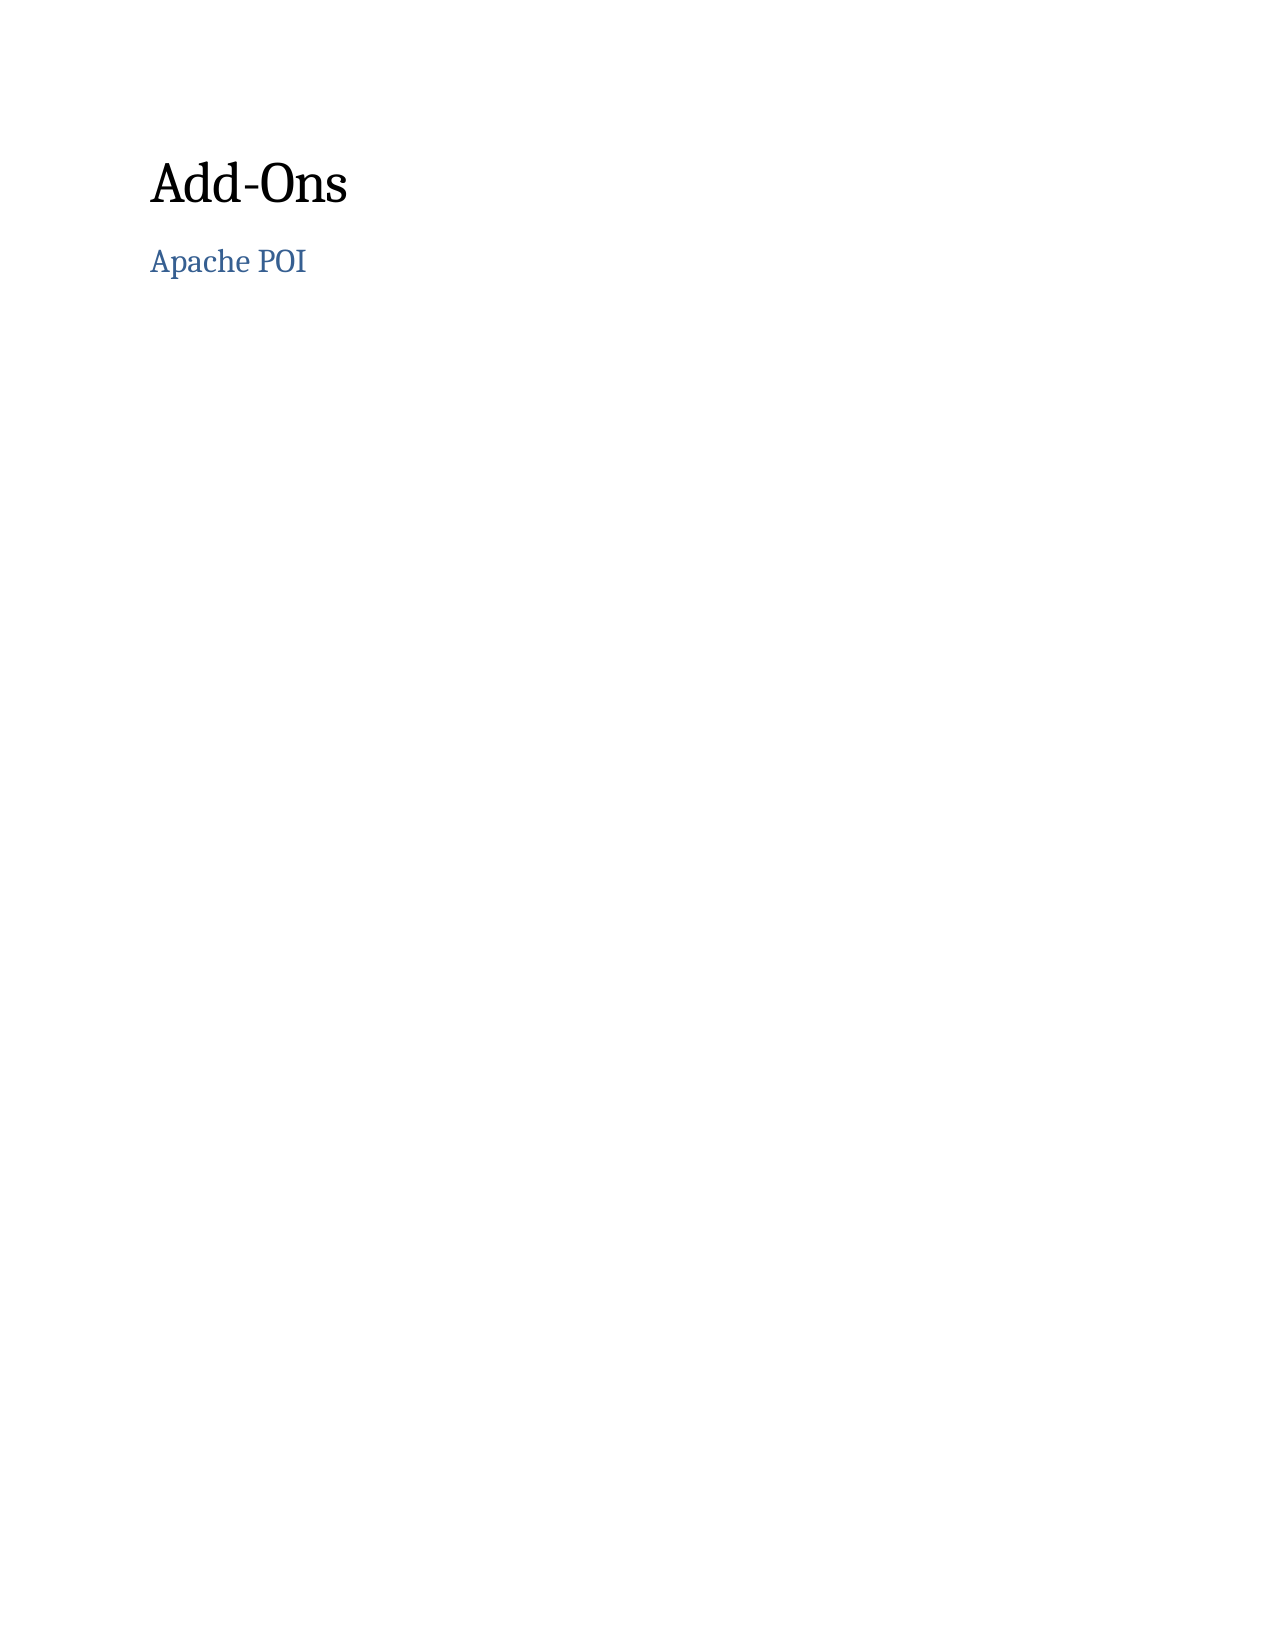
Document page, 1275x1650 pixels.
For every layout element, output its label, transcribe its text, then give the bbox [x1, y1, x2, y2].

subtitle Apache POI [150, 242, 1125, 280]
title Add-Ons [150, 150, 1125, 217]
